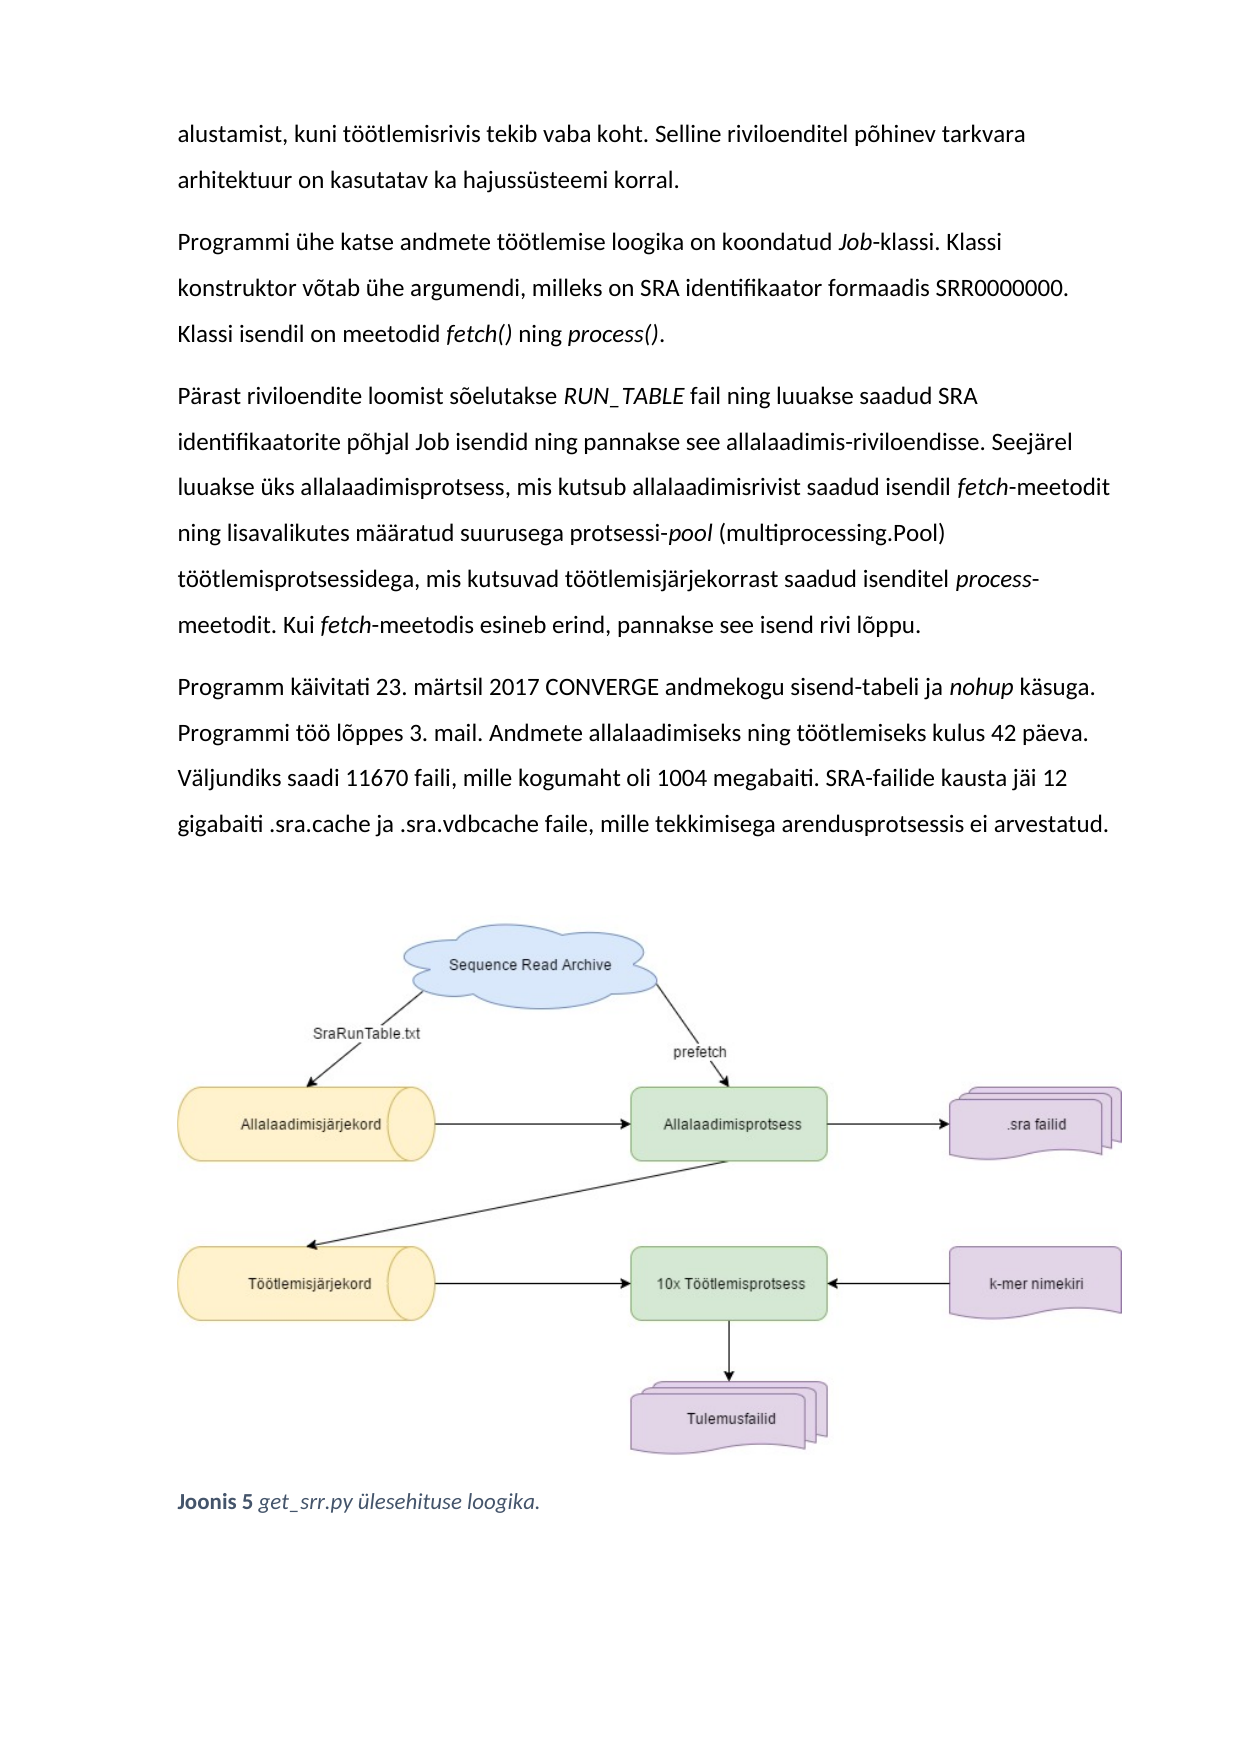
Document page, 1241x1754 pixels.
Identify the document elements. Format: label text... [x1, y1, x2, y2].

text Joonis 5 get_srr.py ülesehituse loogika. [177, 1487, 1122, 1515]
text Programmi ühe katse andmete töötlemise loogika on koondatud Job-klassi. Klassi konstruktor võtab ühe argumendi, milleks on SRA identifikaator formaadis SRR0000000. Klassi isendil on meetodid fetch() ning process(). [177, 226, 1122, 348]
text Programm käivitati 23. märtsil 2017 CONVERGE andmekogu sisend-tabeli ja nohup käsuga. Programmi töö lõppes 3. mail. Andmete allalaadimiseks ning töötlemiseks kulus 42 päeva. Väljundiks saadi 11670 faili, mille kogumaht oli 1004 megabaiti. SRA-failide kausta jäi 12 gigabaiti .sra.cache ja .sra.vdbcache faile, mille tekkimisega arendusprotsessis ei arvestatud. [177, 671, 1122, 839]
text Pärast riviloendite loomist sõelutakse RUN_TABLE fail ning luuakse saadud SRA identifikaatorite põhjal Job isendid ning pannakse see allalaadimis-riviloendisse. Seejärel luuakse üks allalaadimisprotsess, mis kutsub allalaadimisrivist saadud isendil fetch-meetodit ning lisavalikutes määratud suurusega protsessi-pool (multiprocessing.Pool) töötlemisprotsessidega, mis kutsuvad töötlemisjärjekorrast saadud isenditel process-meetodit. Kui fetch-meetodis esineb erind, pannakse see isend rivi lõppu. [177, 380, 1122, 639]
picture [177, 915, 1122, 1456]
